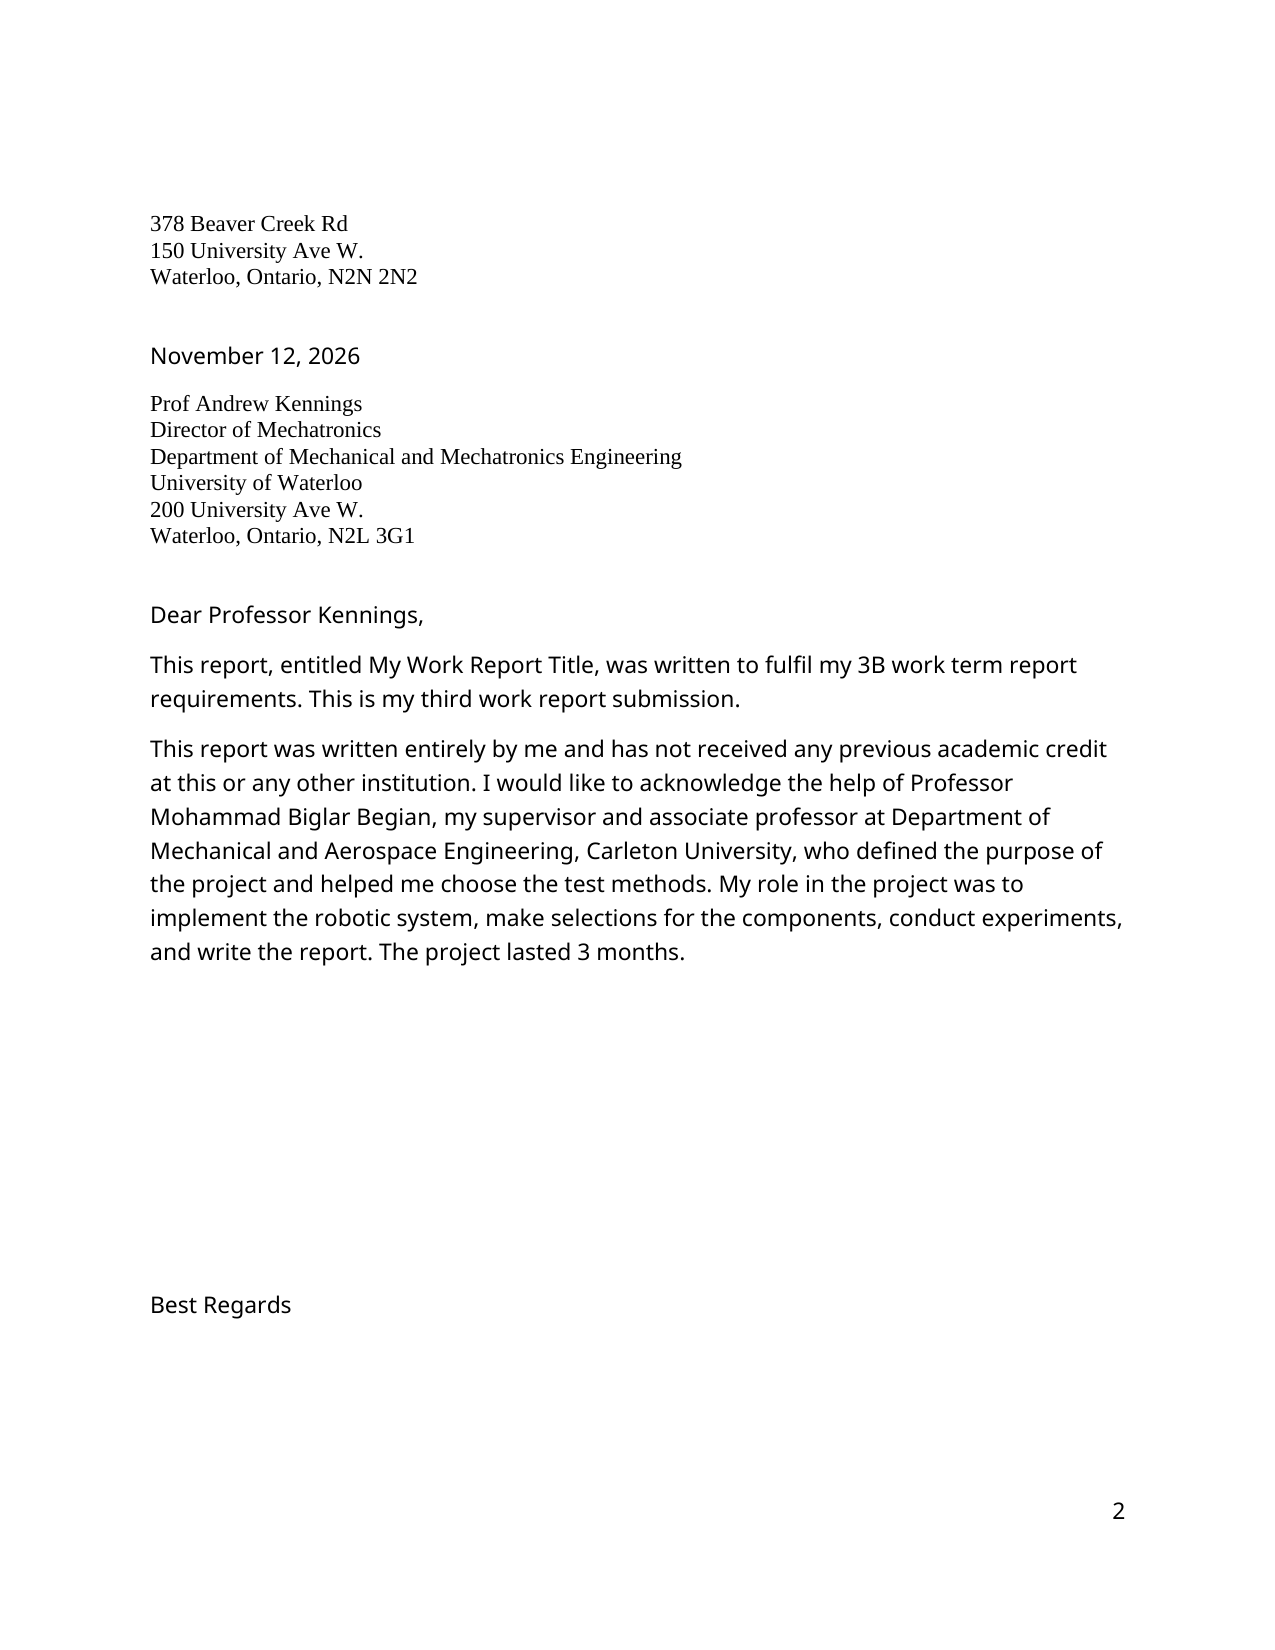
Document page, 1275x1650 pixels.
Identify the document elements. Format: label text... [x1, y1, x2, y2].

text 378 Beaver Creek Rd [150, 210, 1125, 237]
text This report, entitled My Work Report Title, was written to fulfil my 3B work term report requirements. This is my third work report submission. [150, 649, 1125, 714]
text This report was written entirely by me and has not received any previous academic credit at this or any other institution. I would like to acknowledge the help of Professor Mohammad Biglar Begian, my supervisor and associate professor at Department of Mechanical and Aerospace Engineering, Carleton University, who defined the purpose of the project and helped me choose the test methods. My role in the project was to implement the robotic system, make selections for the components, conduct experiments, and write the report. The project lasted 3 months. [150, 733, 1125, 967]
text 150 University Ave W. [150, 237, 1125, 263]
text Dear Professor Kennings, [150, 599, 1125, 630]
text January 25, 2025 [150, 340, 1125, 371]
text Director of Mechatronics [150, 417, 1125, 443]
text Waterloo, Ontario, N2N 2N2 [150, 263, 1125, 289]
text Waterloo, Ontario, N2L 3G1 [150, 522, 1125, 548]
text Prof Andrew Kennings [150, 390, 1125, 417]
text University of Waterloo [150, 469, 1125, 496]
text Best Regards [150, 1289, 1125, 1320]
text 200 University Ave W. [150, 496, 1125, 522]
text Department of Mechanical and Mechatronics Engineering [150, 443, 1125, 469]
